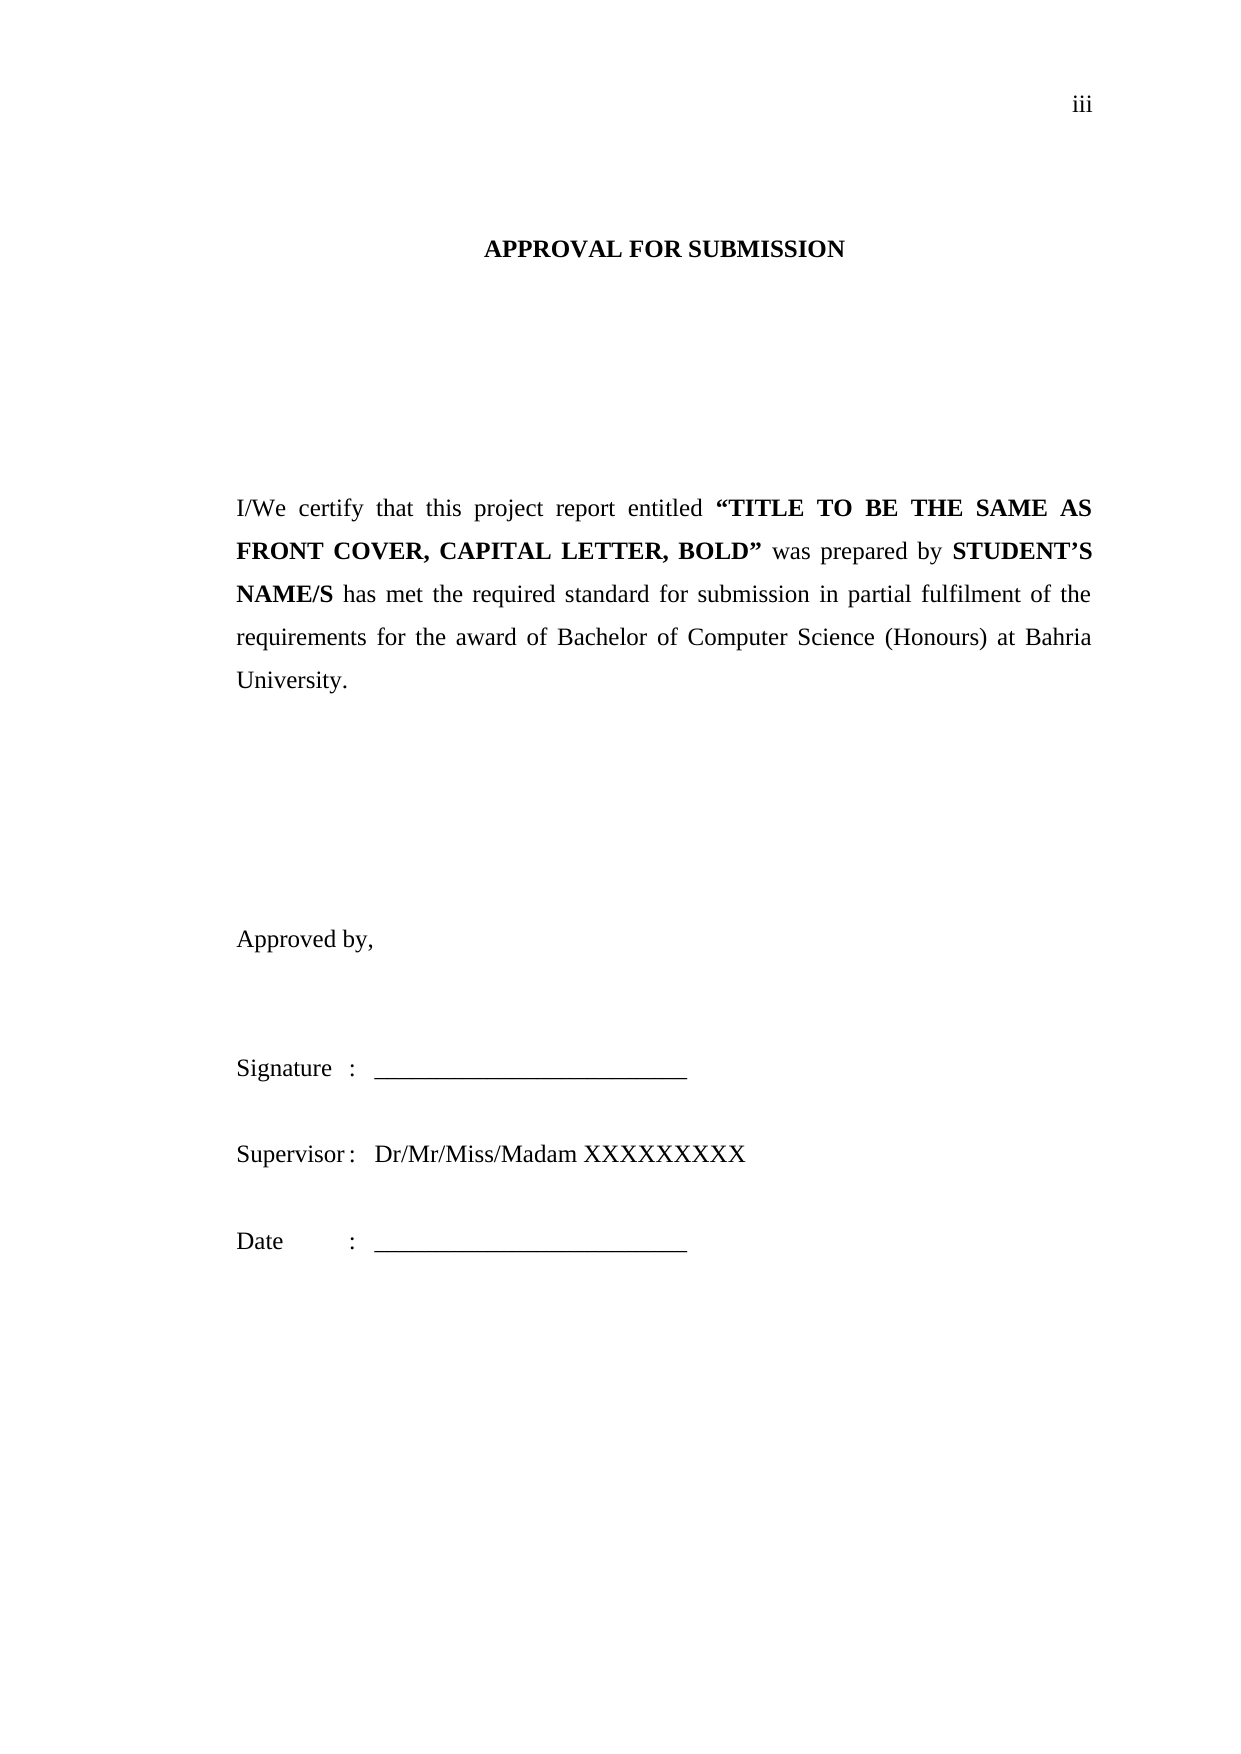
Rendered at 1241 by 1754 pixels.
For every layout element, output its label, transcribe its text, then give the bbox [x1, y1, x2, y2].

text Signature : _________________________ [236, 1053, 1092, 1082]
text I/We certify that this project report entitled “TITLE TO BE THE SAME AS FRONT COVER, CAPITAL LETTER, BOLD” was prepared by STUDENT’S NAME/S has met the required standard for submission in partial fulfilment of the requirements for the award of Bachelor of Computer Science (Honours) at Bahria University. [236, 493, 1092, 694]
subtitle APPROVAL FOR SUBMISSION [236, 234, 1092, 263]
text Supervisor : Dr/Mr/Miss/Madam XXXXXXXXX [236, 1139, 1092, 1168]
text Date : _________________________ [236, 1226, 1092, 1254]
text Approved by, [236, 924, 1092, 953]
